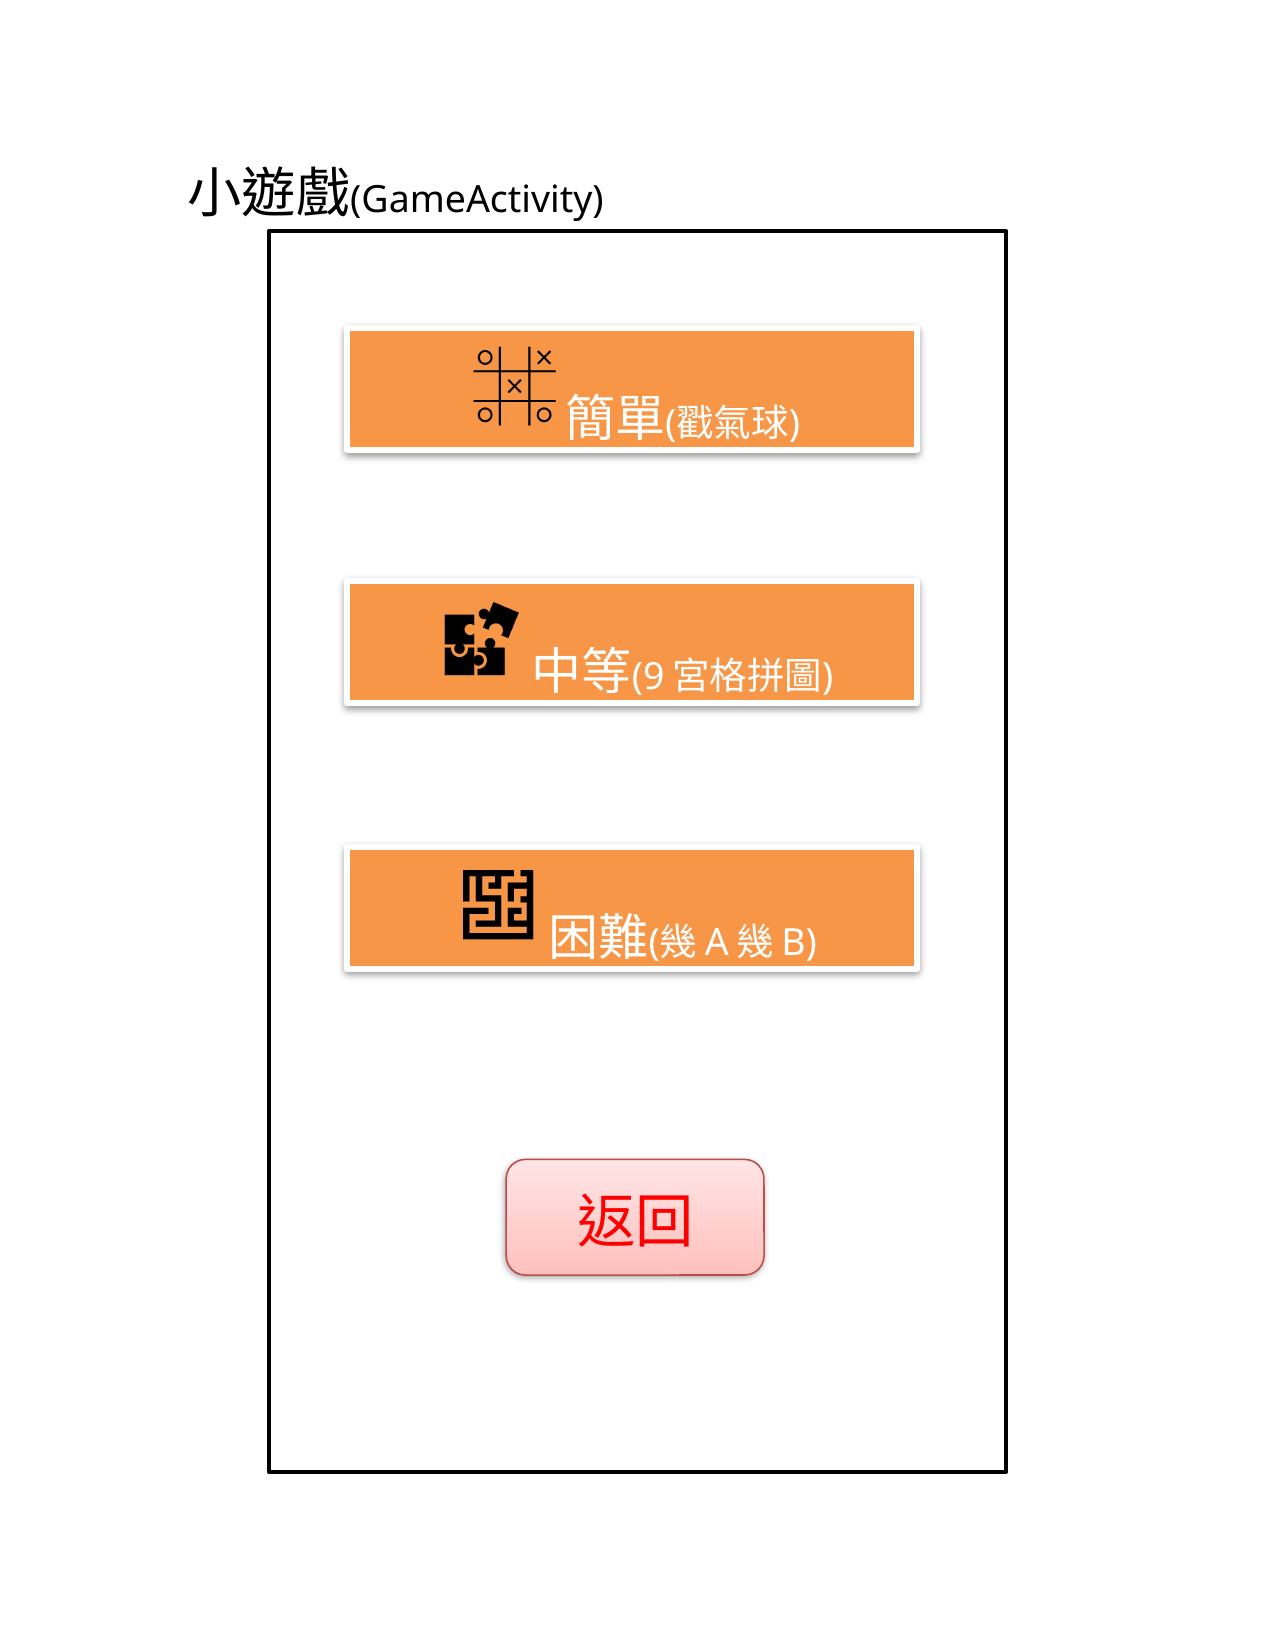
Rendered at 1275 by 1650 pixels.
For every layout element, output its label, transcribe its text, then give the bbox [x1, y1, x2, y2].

picture [464, 335, 565, 437]
picture [431, 588, 532, 690]
picture [447, 854, 549, 955]
text 小遊戲(GameActivity) [187, 150, 1087, 228]
